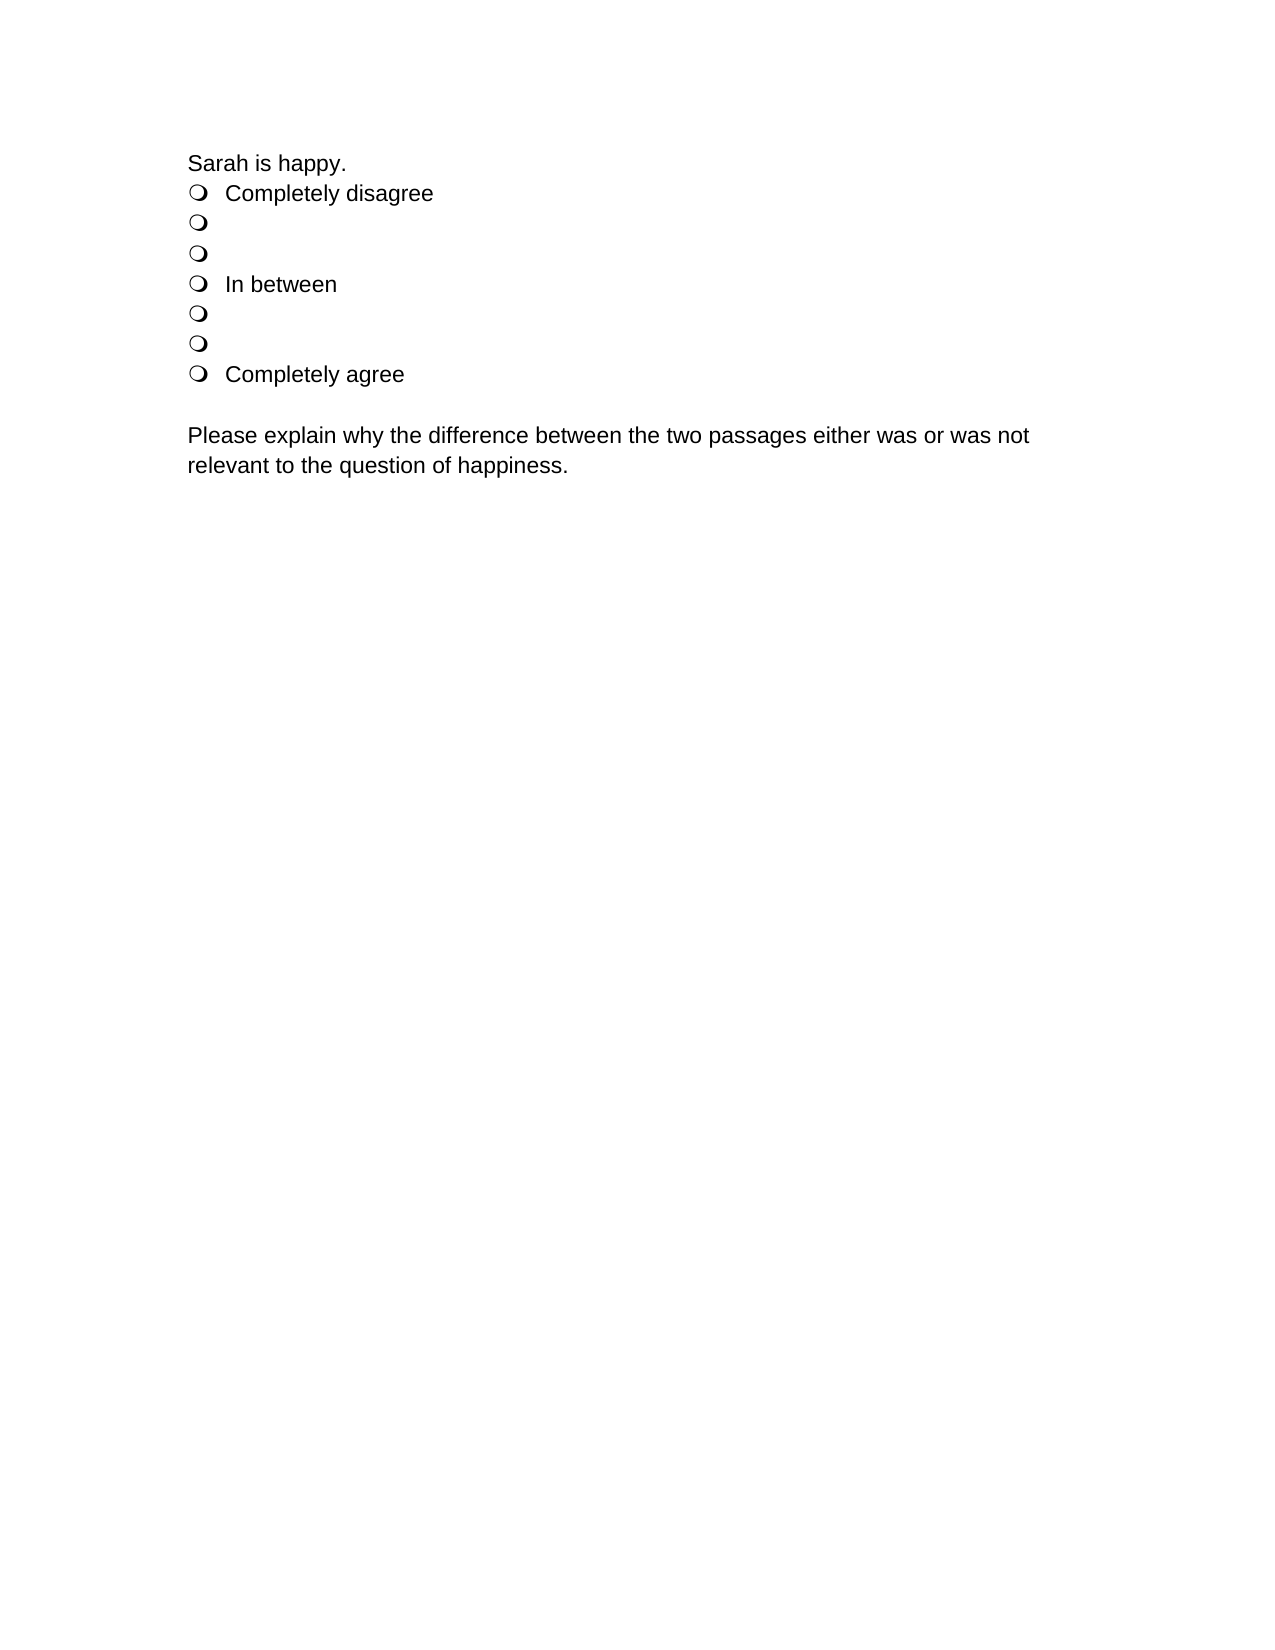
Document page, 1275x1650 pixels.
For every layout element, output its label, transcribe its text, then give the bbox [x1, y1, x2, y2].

list In between [187, 271, 1087, 297]
text Sarah is happy. [187, 150, 1087, 176]
list Completely agree [187, 361, 1087, 388]
text Please explain why the difference between the two passages either was or was not relevant to the question of happiness. [187, 422, 1087, 478]
list Completely disagree [187, 180, 1087, 207]
